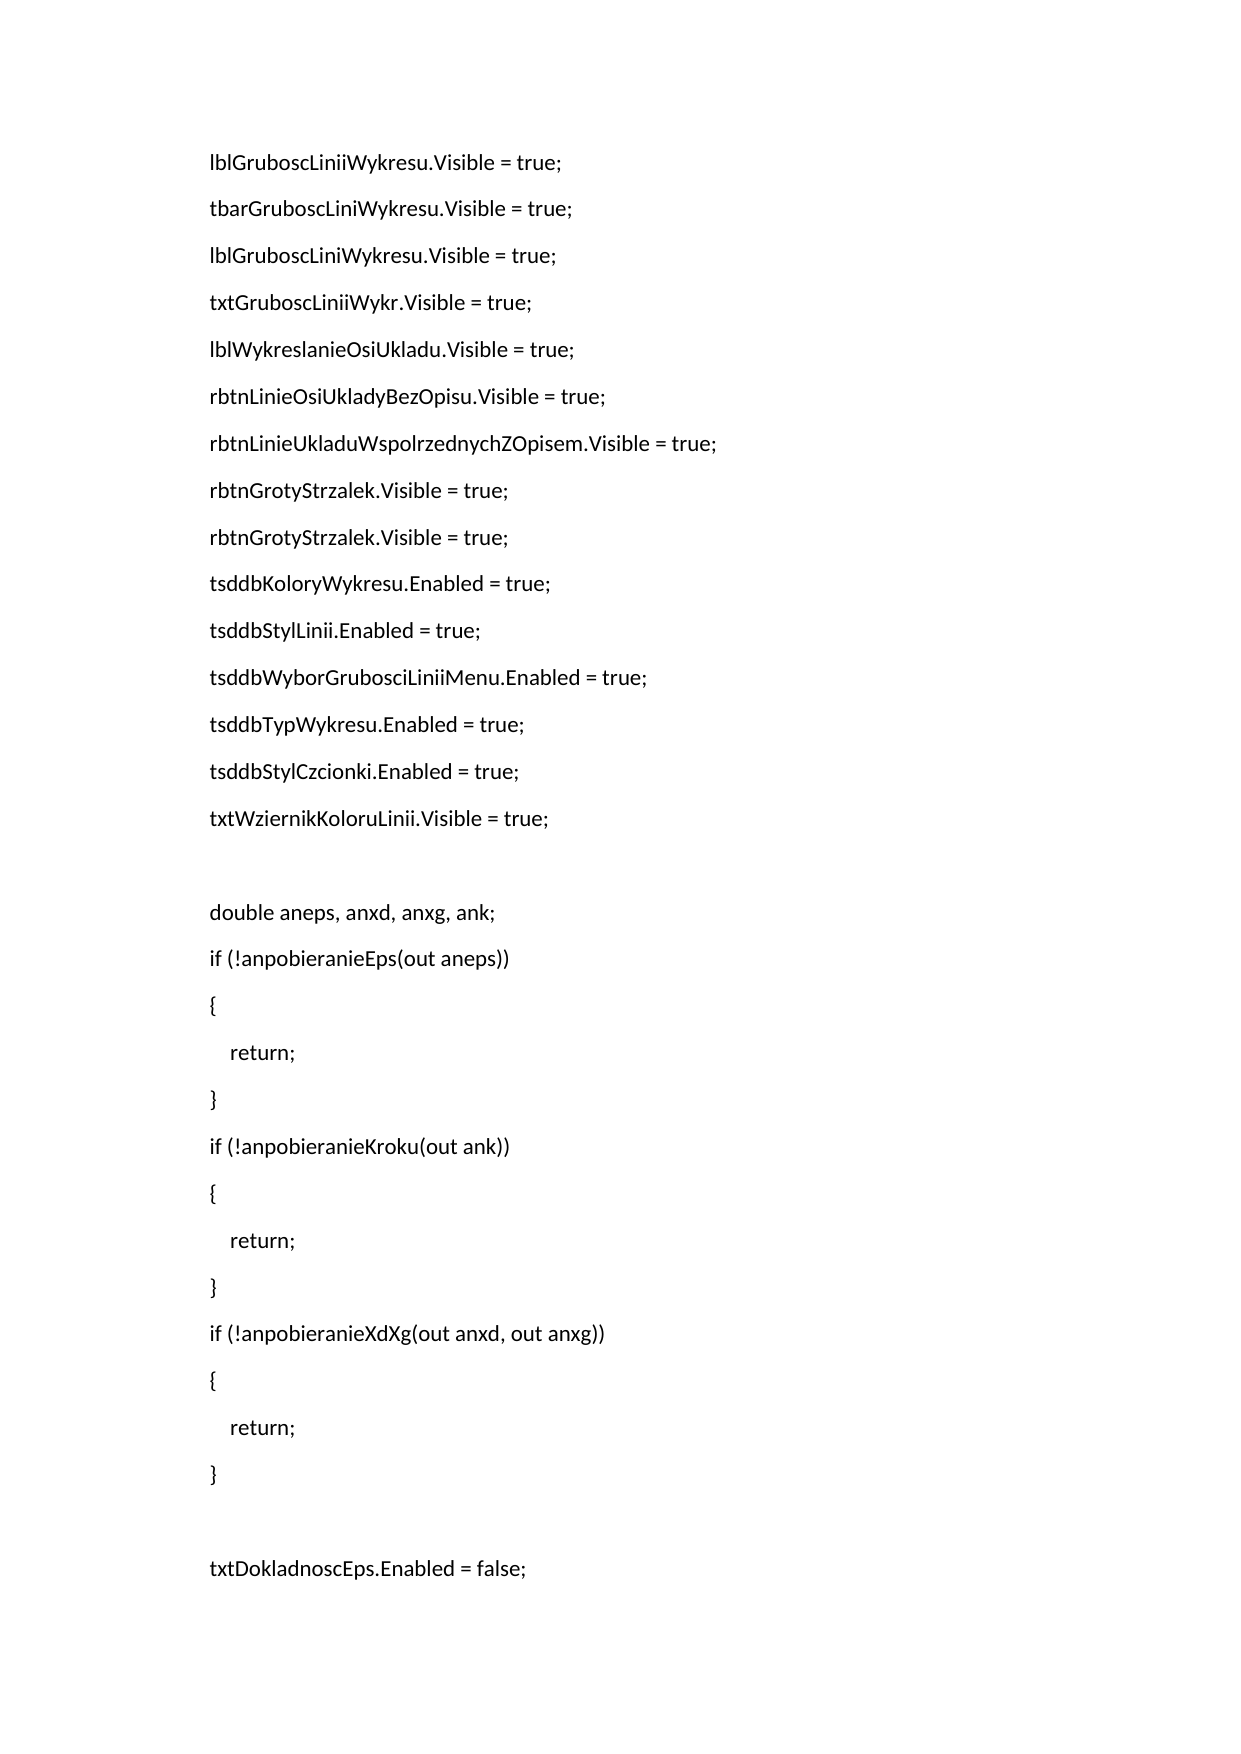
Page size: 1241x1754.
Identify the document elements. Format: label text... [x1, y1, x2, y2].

text rbtnGrotyStrzalek.Visible = true; [148, 476, 1093, 504]
text if (!anpobieranieKroku(out ank)) [148, 1132, 1093, 1160]
text txtGruboscLiniiWykr.Visible = true; [148, 288, 1093, 316]
text } [148, 1460, 1093, 1488]
text tsddbStylCzcionki.Enabled = true; [148, 757, 1093, 785]
text tsddbTypWykresu.Enabled = true; [148, 710, 1093, 738]
text } [148, 1085, 1093, 1113]
text txtDokladnoscEps.Enabled = false; [148, 1554, 1093, 1582]
text lblGruboscLiniWykresu.Visible = true; [148, 241, 1093, 269]
text { [148, 1366, 1093, 1394]
text { [148, 991, 1093, 1019]
text { [148, 1179, 1093, 1207]
text if (!anpobieranieEps(out aneps)) [148, 944, 1093, 972]
text tbarGruboscLiniWykresu.Visible = true; [148, 194, 1093, 222]
text return; [148, 1413, 1093, 1441]
text lblGruboscLiniiWykresu.Visible = true; [148, 148, 1093, 176]
text rbtnGrotyStrzalek.Visible = true; [148, 523, 1093, 551]
text rbtnLinieUkladuWspolrzednychZOpisem.Visible = true; [148, 429, 1093, 457]
text return; [148, 1038, 1093, 1066]
text tsddbStylLinii.Enabled = true; [148, 616, 1093, 644]
text lblWykreslanieOsiUkladu.Visible = true; [148, 335, 1093, 363]
text tsddbWyborGrubosciLiniiMenu.Enabled = true; [148, 663, 1093, 691]
text rbtnLinieOsiUkladyBezOpisu.Visible = true; [148, 382, 1093, 410]
text txtWziernikKoloruLinii.Visible = true; [148, 804, 1093, 832]
text } [148, 1273, 1093, 1301]
text return; [148, 1226, 1093, 1254]
text if (!anpobieranieXdXg(out anxd, out anxg)) [148, 1319, 1093, 1347]
text double aneps, anxd, anxg, ank; [148, 898, 1093, 926]
text tsddbKoloryWykresu.Enabled = true; [148, 569, 1093, 597]
